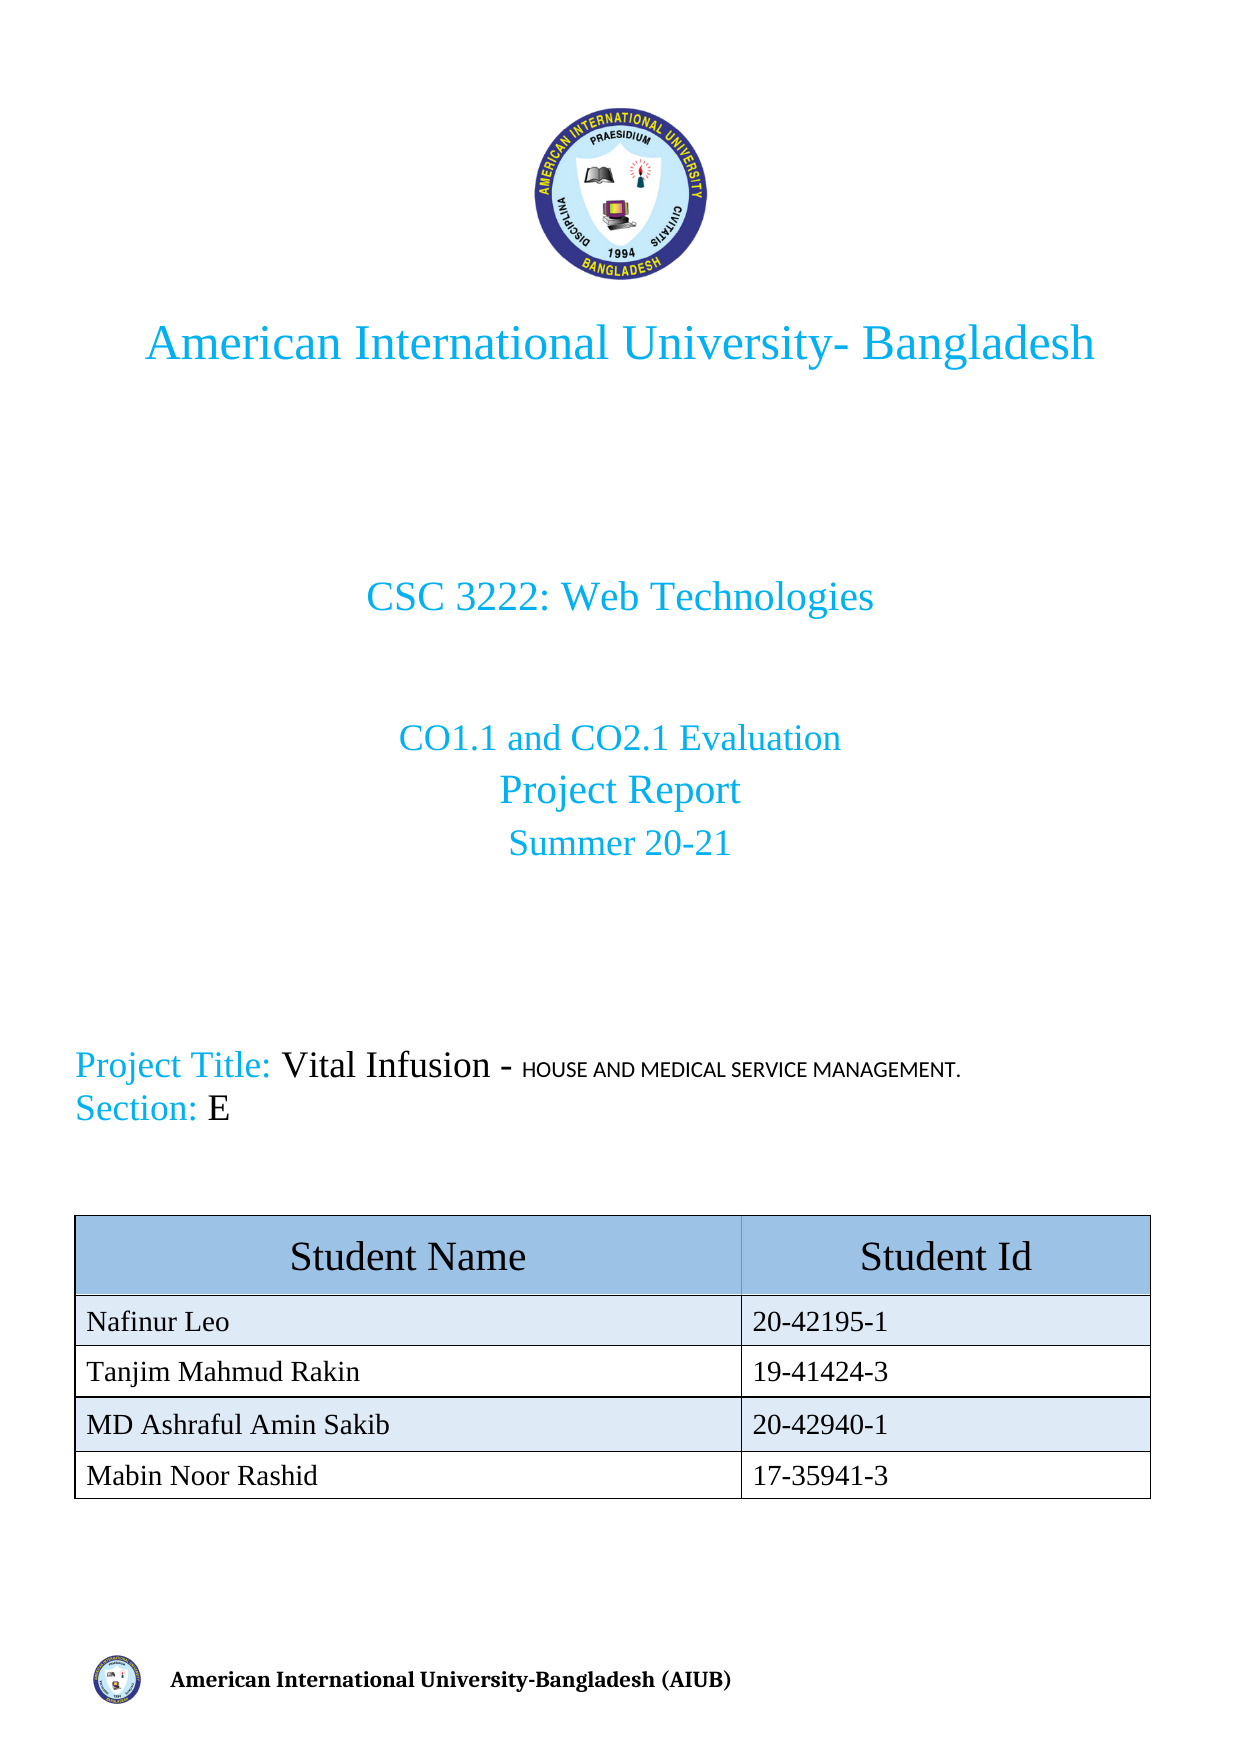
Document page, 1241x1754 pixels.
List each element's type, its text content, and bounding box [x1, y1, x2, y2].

picture [530, 103, 710, 284]
table_cell Nafinur Leo [76, 1296, 741, 1345]
table_cell Mabin Noor Rashid [76, 1452, 741, 1498]
text Summer 20-21 [75, 820, 1165, 863]
table_cell Tanjim Mahmud Rakin [76, 1346, 741, 1396]
table_header Student Name [76, 1216, 741, 1294]
text Project Report [75, 765, 1165, 813]
text Project Title: Vital Infusion - HOUSE AND MEDICAL SERVICE MANAGEMENT. [75, 1042, 1165, 1085]
table_cell 19-41424-3 [742, 1346, 1150, 1396]
text CO1.1 and CO2.1 Evaluation [75, 715, 1165, 758]
table_cell 17-35941-3 [742, 1452, 1150, 1498]
table_header Student Id [742, 1216, 1150, 1294]
table_cell 20-42195-1 [742, 1296, 1150, 1345]
picture [92, 1654, 142, 1705]
table_cell 20-42940-1 [742, 1398, 1150, 1451]
text Section: E [75, 1085, 1165, 1128]
text CSC 3222: Web Technologies [75, 572, 1165, 619]
table_cell MD Ashraful Amin Sakib [76, 1398, 741, 1451]
